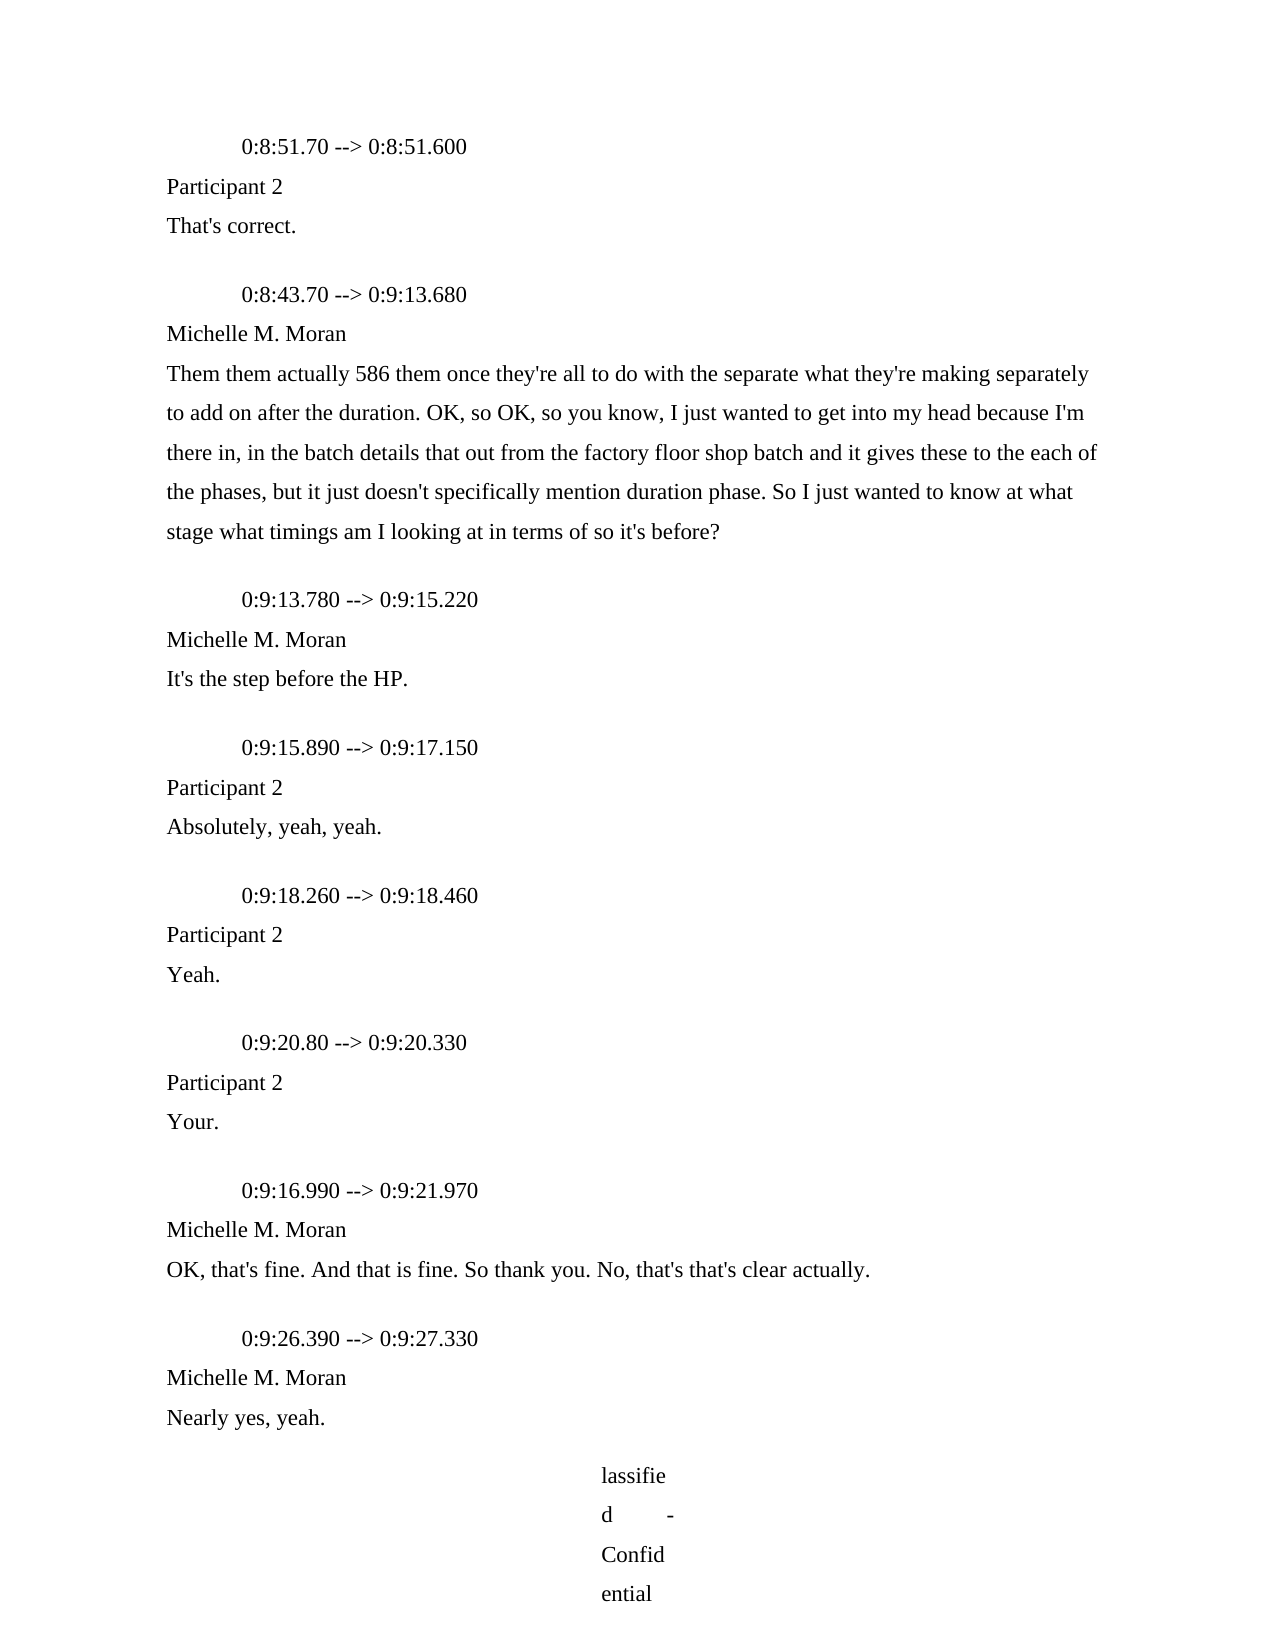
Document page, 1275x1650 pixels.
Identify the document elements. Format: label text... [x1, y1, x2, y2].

text 0:9:15.890 --> 0:9:17.150 Participant 2 Absolutely, yeah, yeah. [166, 734, 1110, 839]
text 0:9:13.780 --> 0:9:15.220 Michelle M. Moran It's the step before the HP. [166, 587, 1110, 692]
text 0:9:26.390 --> 0:9:27.330 Michelle M. Moran Nearly yes, yeah. [166, 1324, 1110, 1430]
text 0:8:51.70 --> 0:8:51.600 Participant 2 That's correct. [166, 133, 1110, 239]
text 0:9:16.990 --> 0:9:21.970 Michelle M. Moran OK, that's fine. And that is fine. So thank you. No, that's that's clear actually. [166, 1177, 1110, 1282]
text 0:9:20.80 --> 0:9:20.330 Participant 2 Your. [166, 1029, 1110, 1135]
text 0:8:43.70 --> 0:9:13.680 Michelle M. Moran Them them actually 586 them once they're all to do with the separate what they're making separately to add on after the duration. OK, so OK, so you know, I just wanted to get into my head because I'm there in, in the batch details that out from the factory floor shop batch and it gives these to the each of the phases, but it just doesn't specifically mention duration phase. So I just wanted to know at what stage what timings am I looking at in terms of so it's before? [166, 281, 1110, 544]
text 0:9:18.260 --> 0:9:18.460 Participant 2 Yeah. [166, 882, 1110, 987]
